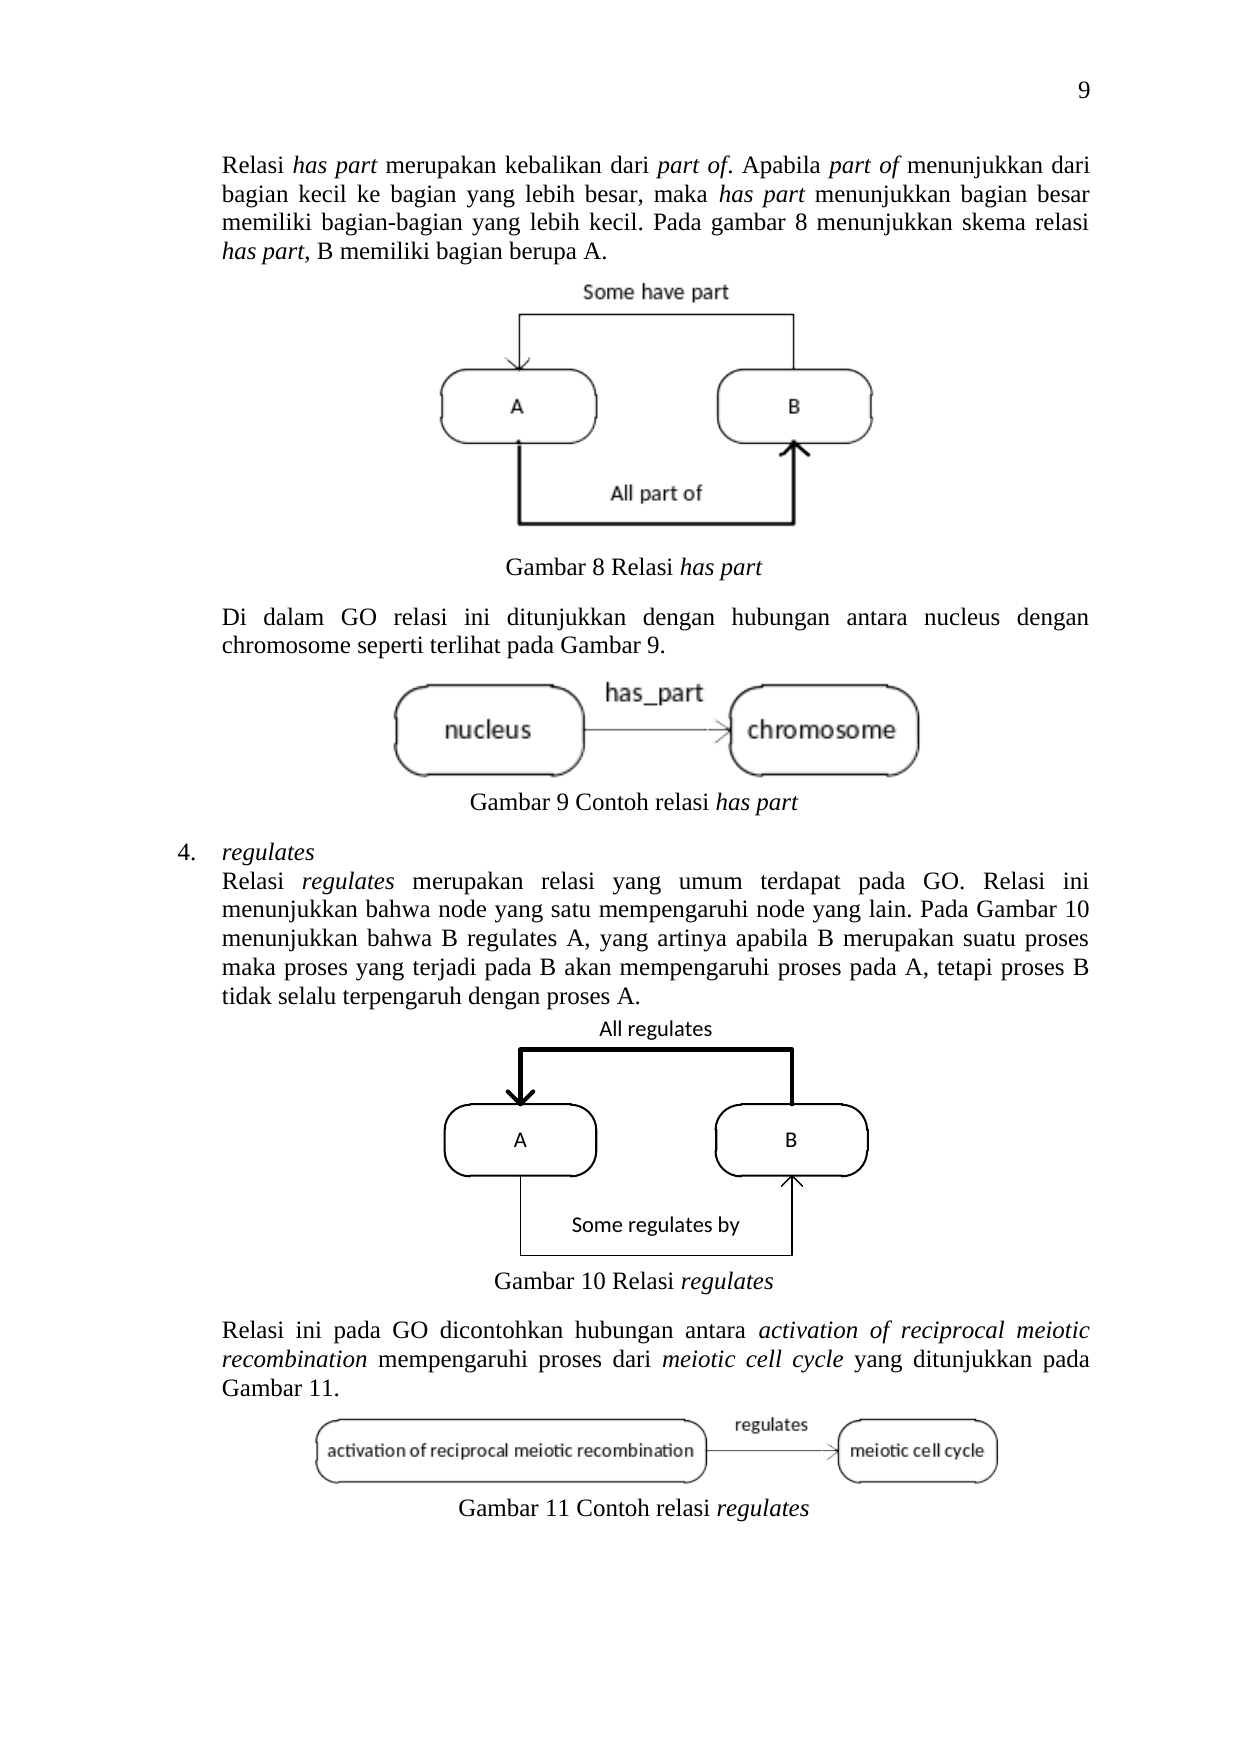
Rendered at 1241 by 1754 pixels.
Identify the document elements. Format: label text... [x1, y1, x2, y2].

list Relasi ini pada GO dicontohkan hubungan antara activation of reciprocal meiotic recombination mempengaruhi proses dari meiotic cell cycle yang ditunjukkan pada Gambar 11. [222, 1315, 1090, 1402]
list Relasi regulates merupakan relasi yang umum terdapat pada GO. Relasi ini menunjukkan bahwa node yang satu mempengaruhi node yang lain. Pada Gambar 10 menunjukkan bahwa B regulates A, yang artinya apabila B merupakan suatu proses maka proses yang terjadi pada B akan mempengaruhi proses pada A, tetapi proses B tidak selalu terpengaruh dengan proses A. [222, 866, 1090, 1009]
list Di dalam GO relasi ini ditunjukkan dengan hubungan antara nucleus dengan chromosome seperti terlihat pada Gambar 9. [222, 602, 1090, 659]
list Relasi has part merupakan kebalikan dari part of. Apabila part of menunjukkan dari bagian kecil ke bagian yang lebih besar, maka has part menunjukkan bagian besar memiliki bagian-bagian yang lebih kecil. Pada gambar 8 menunjukkan skema relasi has part, B memiliki bagian berupa A. [222, 150, 1090, 265]
list regulates [177, 837, 1090, 866]
